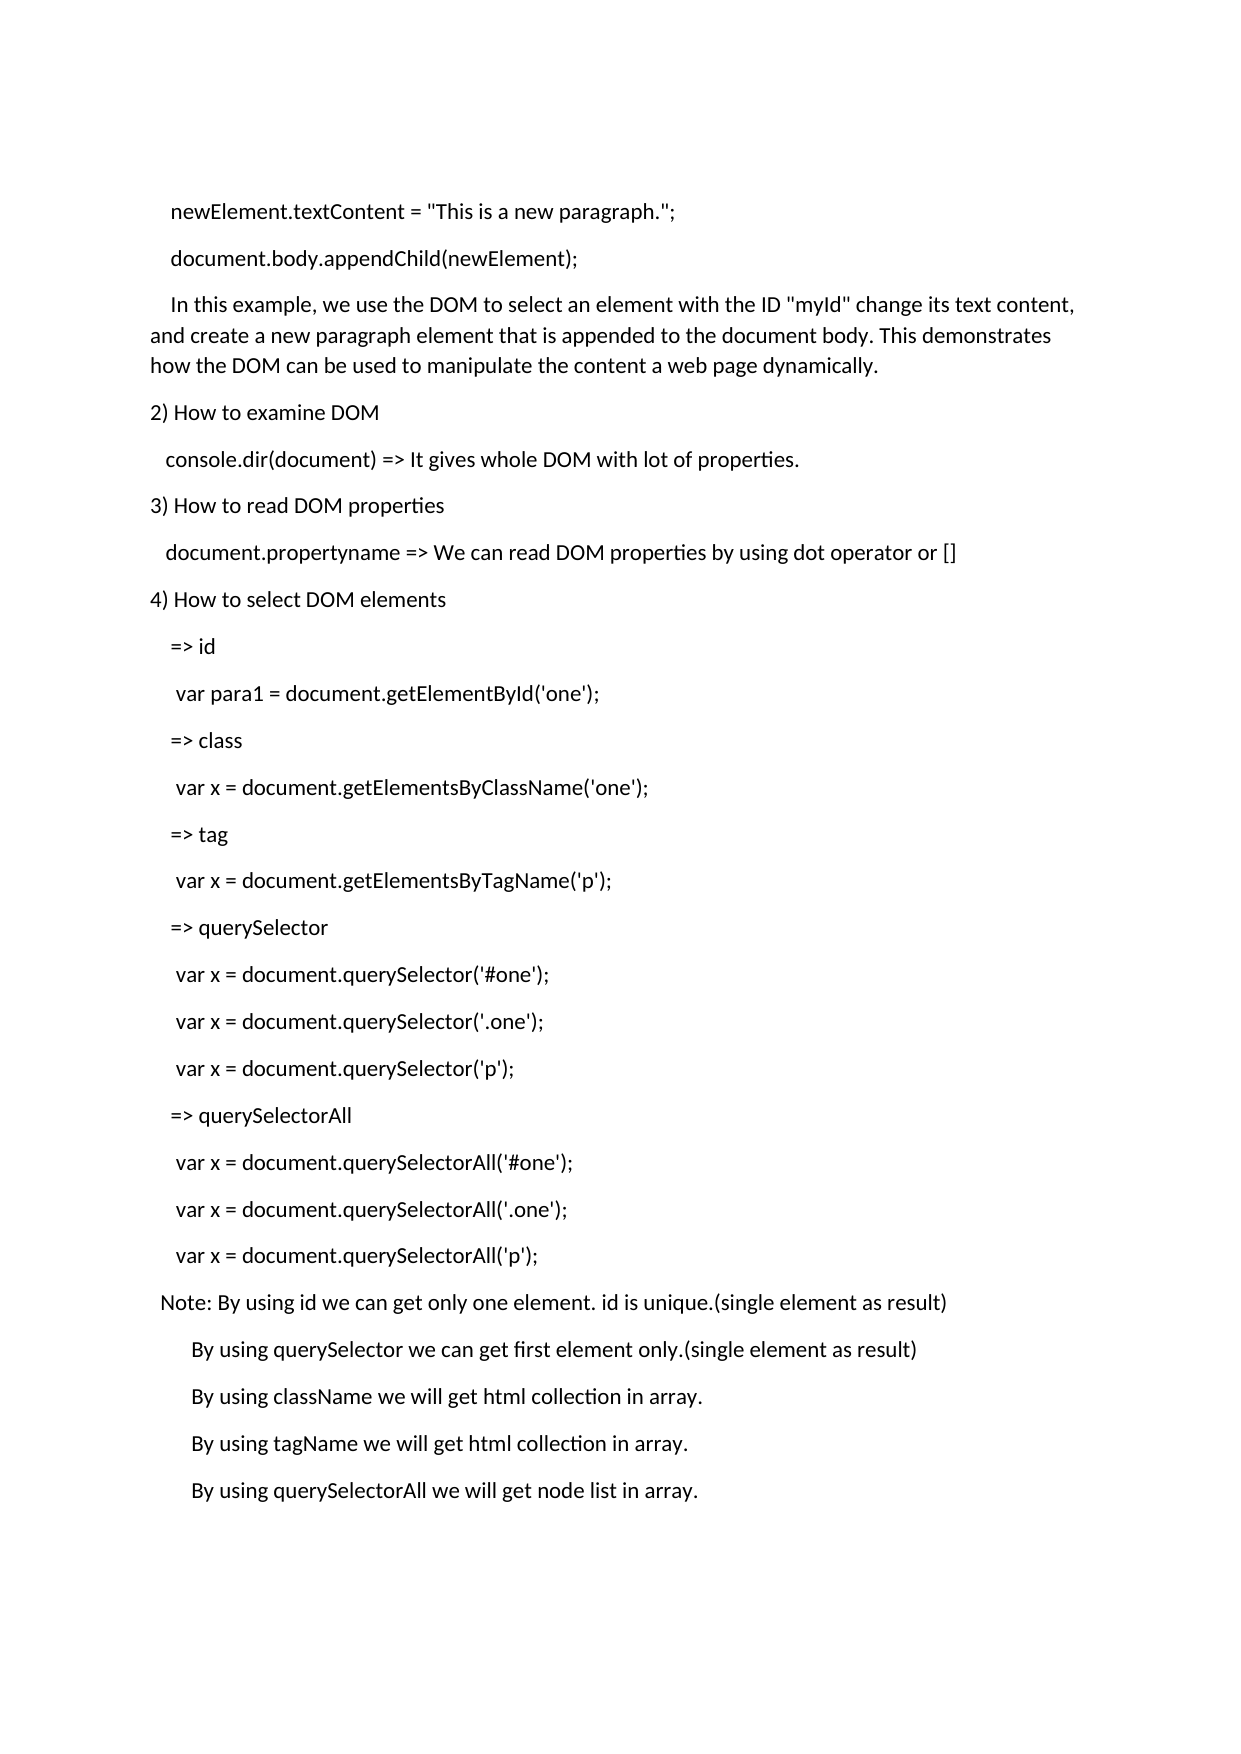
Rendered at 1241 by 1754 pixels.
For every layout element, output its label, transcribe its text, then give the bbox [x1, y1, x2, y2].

text 4) How to select DOM elements [150, 585, 1090, 613]
text var x = document.querySelector('.one'); [150, 1007, 1090, 1035]
text => querySelectorAll [150, 1101, 1090, 1129]
text In this example, we use the DOM to select an element with the ID "myId" change its text content, and create a new paragraph element that is appended to the document body. This demonstrates how the DOM can be used to manipulate the content a web page dynamically. [150, 291, 1090, 379]
text By using tagName we will get html collection in array. [150, 1429, 1090, 1457]
text => id [150, 632, 1090, 660]
text => tag [150, 820, 1090, 848]
text 3) How to read DOM properties [150, 492, 1090, 520]
text By using querySelector we can get first element only.(single element as result) [150, 1335, 1090, 1363]
text 2) How to examine DOM [150, 398, 1090, 426]
text By using querySelectorAll we will get node list in array. [150, 1476, 1090, 1504]
text var x = document.getElementsByTagName('p'); [150, 867, 1090, 895]
text var x = document.querySelectorAll('#one'); [150, 1148, 1090, 1176]
text var para1 = document.getElementById('one'); [150, 679, 1090, 707]
text document.propertyname => We can read DOM properties by using dot operator or [] [150, 538, 1090, 567]
text var x = document.querySelectorAll('.one'); [150, 1195, 1090, 1223]
text newElement.textContent = "This is a new paragraph."; [150, 197, 1090, 225]
text var x = document.querySelector('#one'); [150, 960, 1090, 988]
text var x = document.getElementsByClassName('one'); [150, 773, 1090, 801]
text var x = document.querySelector('p'); [150, 1054, 1090, 1082]
text console.dir(document) => It gives whole DOM with lot of properties. [150, 445, 1090, 473]
text By using className we will get html collection in array. [150, 1382, 1090, 1410]
text => querySelector [150, 913, 1090, 942]
text Note: By using id we can get only one element. id is unique.(single element as result) [150, 1288, 1090, 1317]
text => class [150, 726, 1090, 754]
text document.body.appendChild(newElement); [150, 244, 1090, 272]
text var x = document.querySelectorAll('p'); [150, 1242, 1090, 1270]
